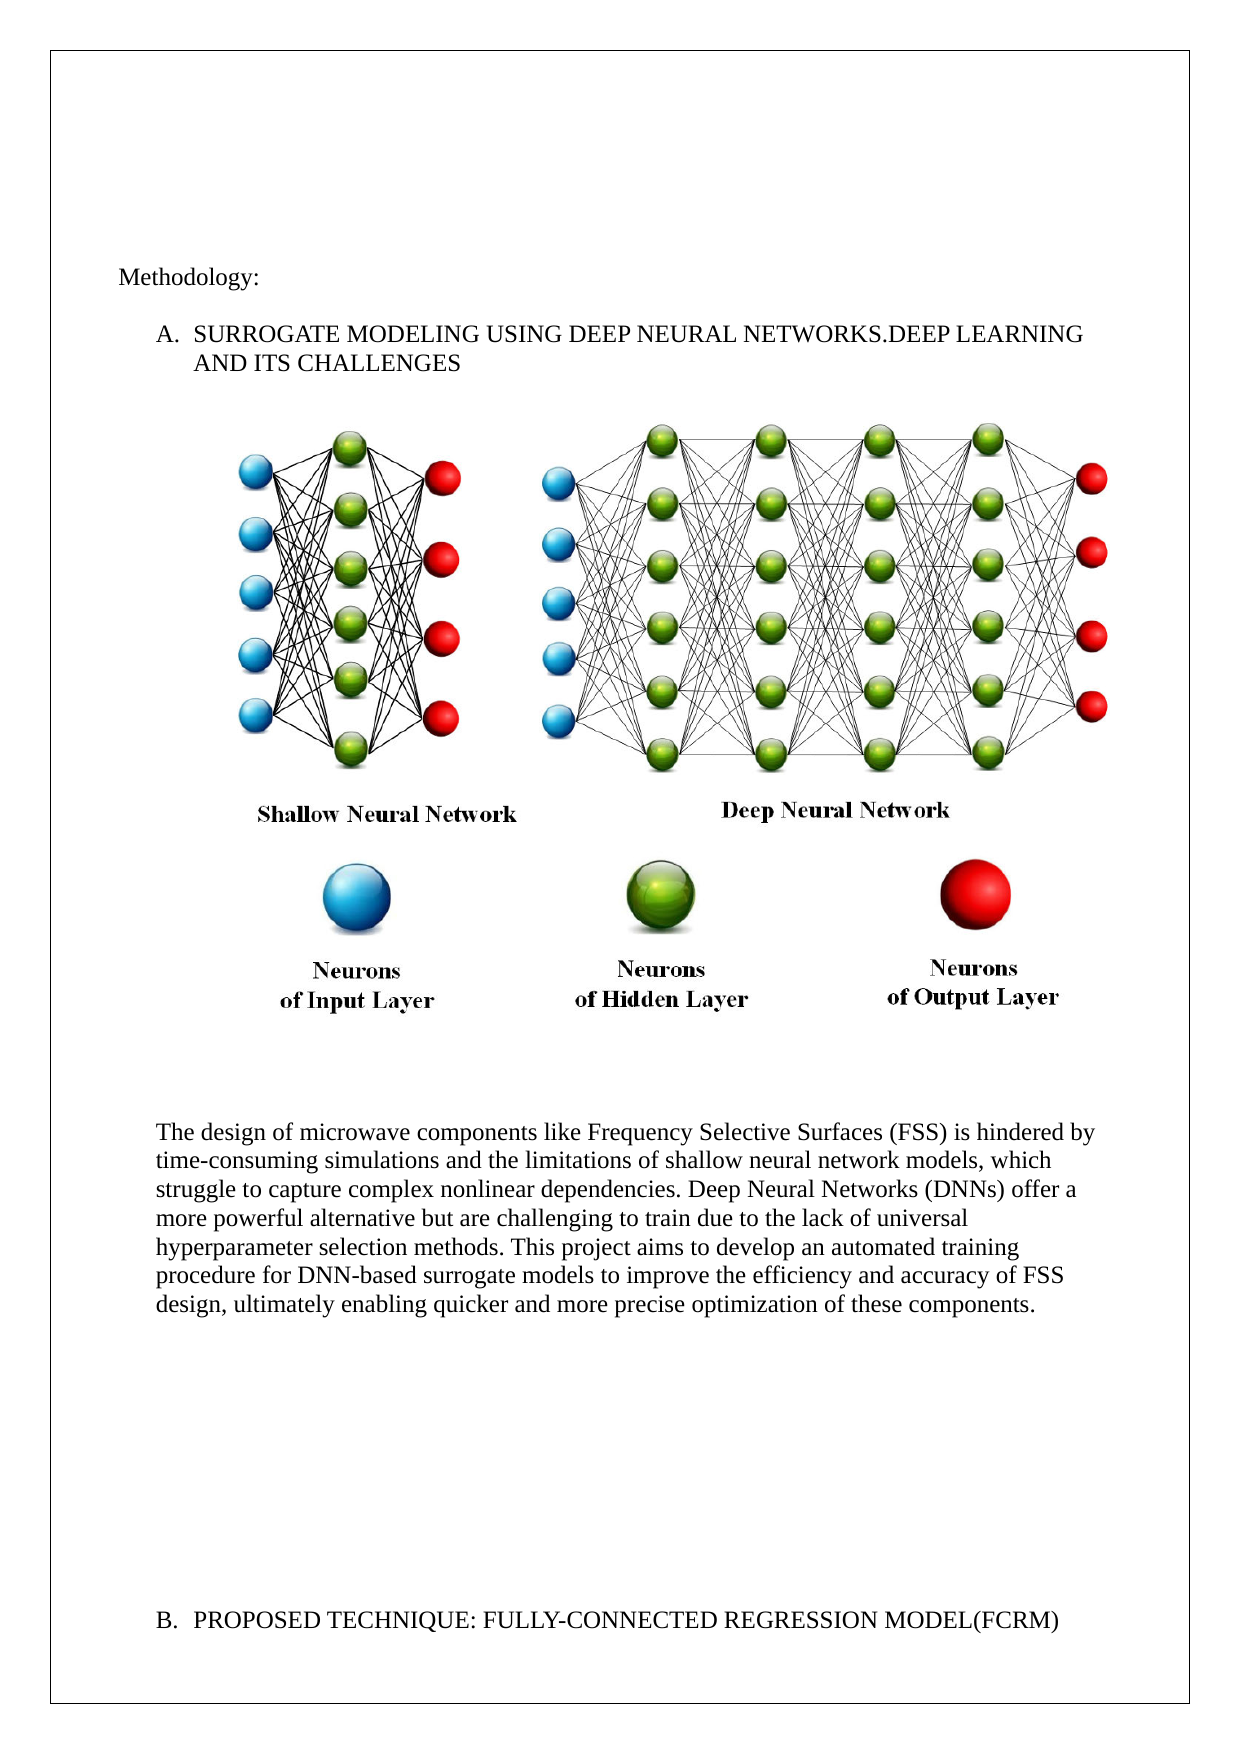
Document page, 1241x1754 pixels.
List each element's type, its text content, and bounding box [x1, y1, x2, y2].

list SURROGATE MODELING USING DEEP NEURAL NETWORKS.DEEP LEARNING AND ITS CHALLENGES [156, 319, 1122, 376]
picture [155, 376, 1160, 1031]
list PROPOSED TECHNIQUE: FULLY-CONNECTED REGRESSION MODEL(FCRM) [156, 1606, 1122, 1634]
text Methodology: [118, 262, 1122, 291]
text The design of microwave components like Frequency Selective Surfaces (FSS) is hindered by time-consuming simulations and the limitations of shallow neural network models, which struggle to capture complex nonlinear dependencies. Deep Neural Networks (DNNs) offer a more powerful alternative but are challenging to train due to the lack of universal hyperparameter selection methods. This project aims to develop an automated training procedure for DNN-based surrogate models to improve the efficiency and accuracy of FSS design, ultimately enabling quicker and more precise optimization of these components. [156, 1117, 1122, 1318]
